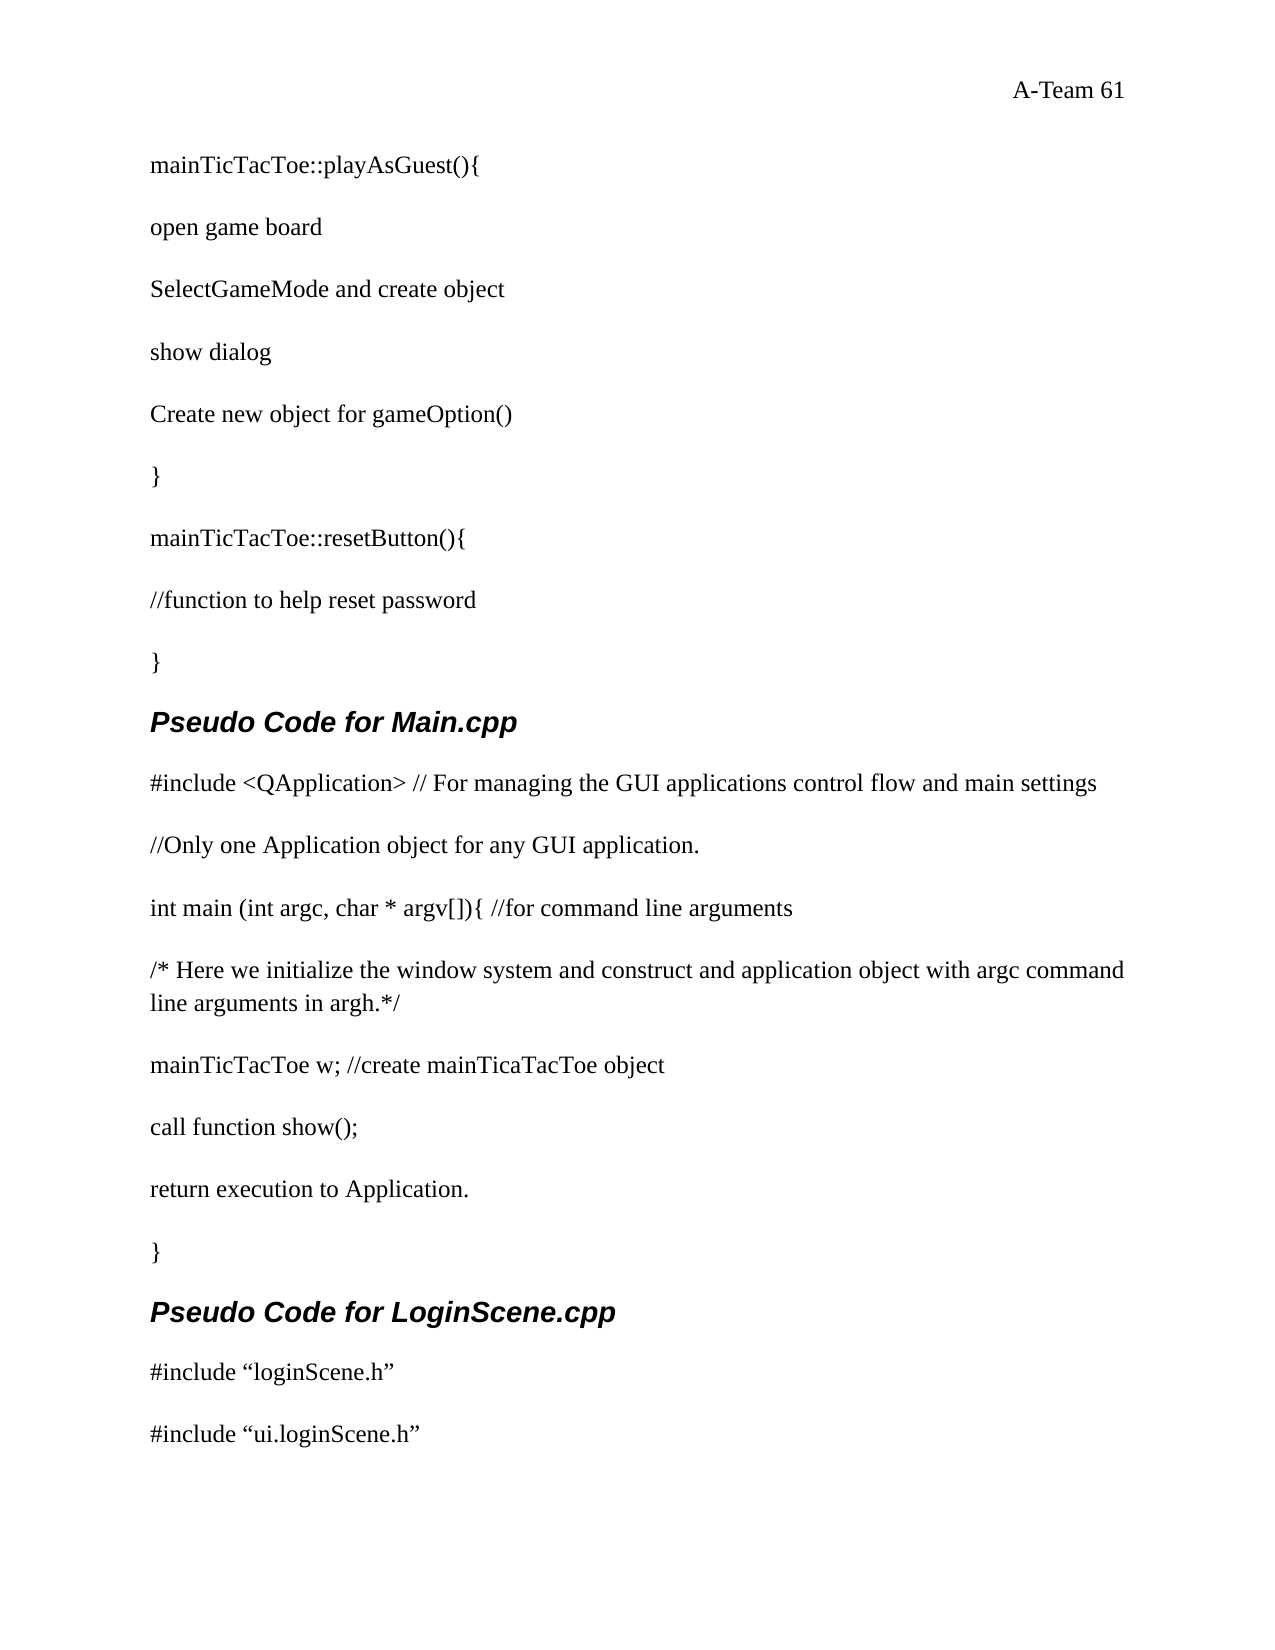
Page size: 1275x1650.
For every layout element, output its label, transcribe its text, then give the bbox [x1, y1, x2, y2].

text mainTicTacToe w; //create mainTicaTacToe object [150, 1050, 1125, 1079]
text } [150, 1237, 1125, 1265]
subtitle Pseudo Code for LoginScene.cpp [150, 1294, 1125, 1328]
text } [150, 647, 1125, 676]
text //Only one Application object for any GUI application. [150, 830, 1125, 859]
text mainTicTacToe::playAsGuest(){ [150, 150, 1125, 179]
text return execution to Application. [150, 1174, 1125, 1203]
subtitle Pseudo Code for Main.cpp [150, 706, 1125, 739]
text /* Here we initialize the window system and construct and application object with argc command line arguments in argh.*/ [150, 955, 1125, 1017]
text int main (int argc, char * argv[]){ //for command line arguments [150, 893, 1125, 921]
text #include <QApplication> // For managing the GUI applications control flow and main settings [150, 768, 1125, 797]
text mainTicTacToe::resetButton(){ [150, 523, 1125, 552]
text open game board [150, 212, 1125, 241]
text show dialog [150, 337, 1125, 365]
text #include “ui.loginScene.h” [150, 1419, 1125, 1448]
text SelectGameMode and create object [150, 274, 1125, 303]
text Create new object for gameOption() [150, 399, 1125, 427]
text } [150, 461, 1125, 490]
text call function show(); [150, 1112, 1125, 1141]
text #include “loginScene.h” [150, 1357, 1125, 1386]
text //function to help reset password [150, 585, 1125, 614]
